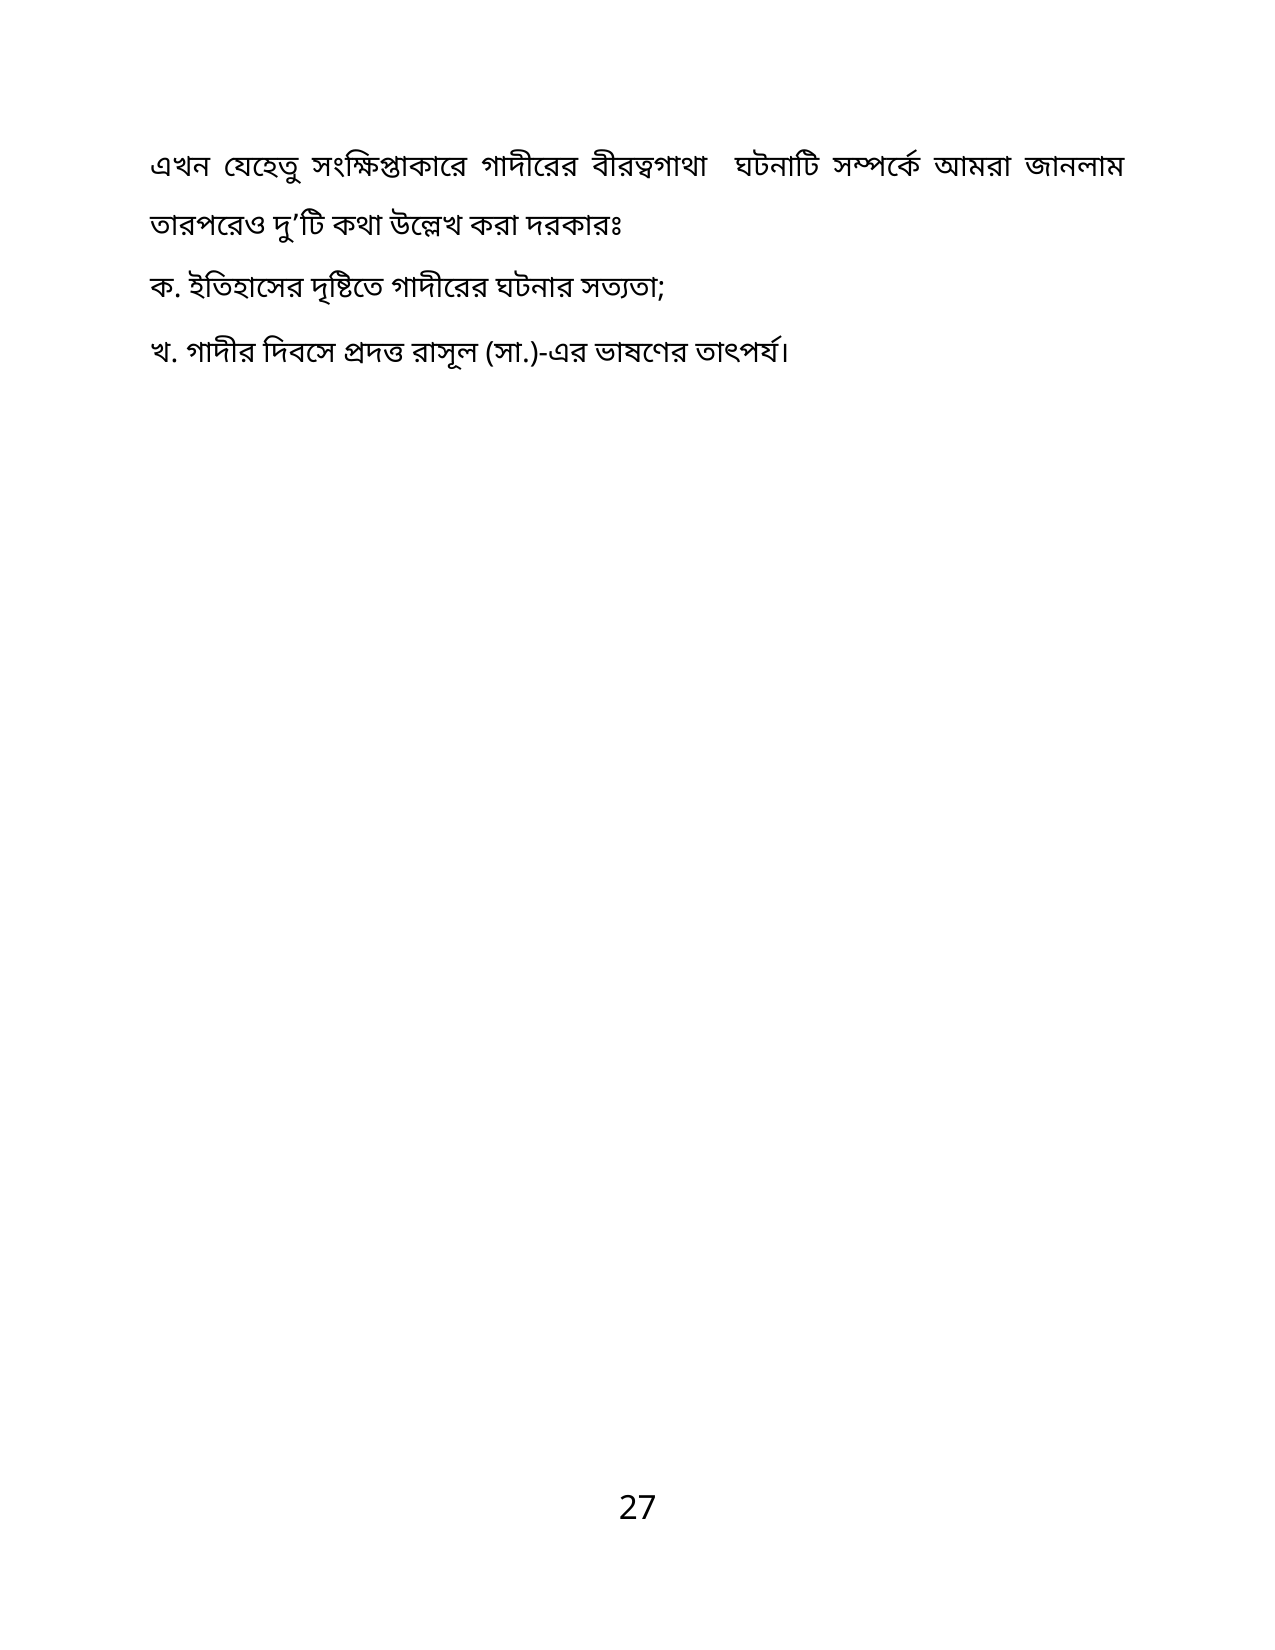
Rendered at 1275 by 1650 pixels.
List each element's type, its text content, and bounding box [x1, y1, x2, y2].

text খ. গাদীর দিবসে প্রদত্ত রাসূল (সা.)-এর ভাষণের তাৎপর্য। [150, 331, 1125, 374]
text এখন যেহেতু সংক্ষিপ্তাকারে গাদীরের বীরত্বগাথা ঘটনাটি সম্পর্কে আমরা জানলাম তারপরেও দু’টি কথা উল্লেখ করা দরকারঃ [150, 150, 1125, 247]
text ক. ইতিহাসের দৃষ্টিতে গাদীরের ঘটনার সত্যতা; [150, 266, 1125, 309]
